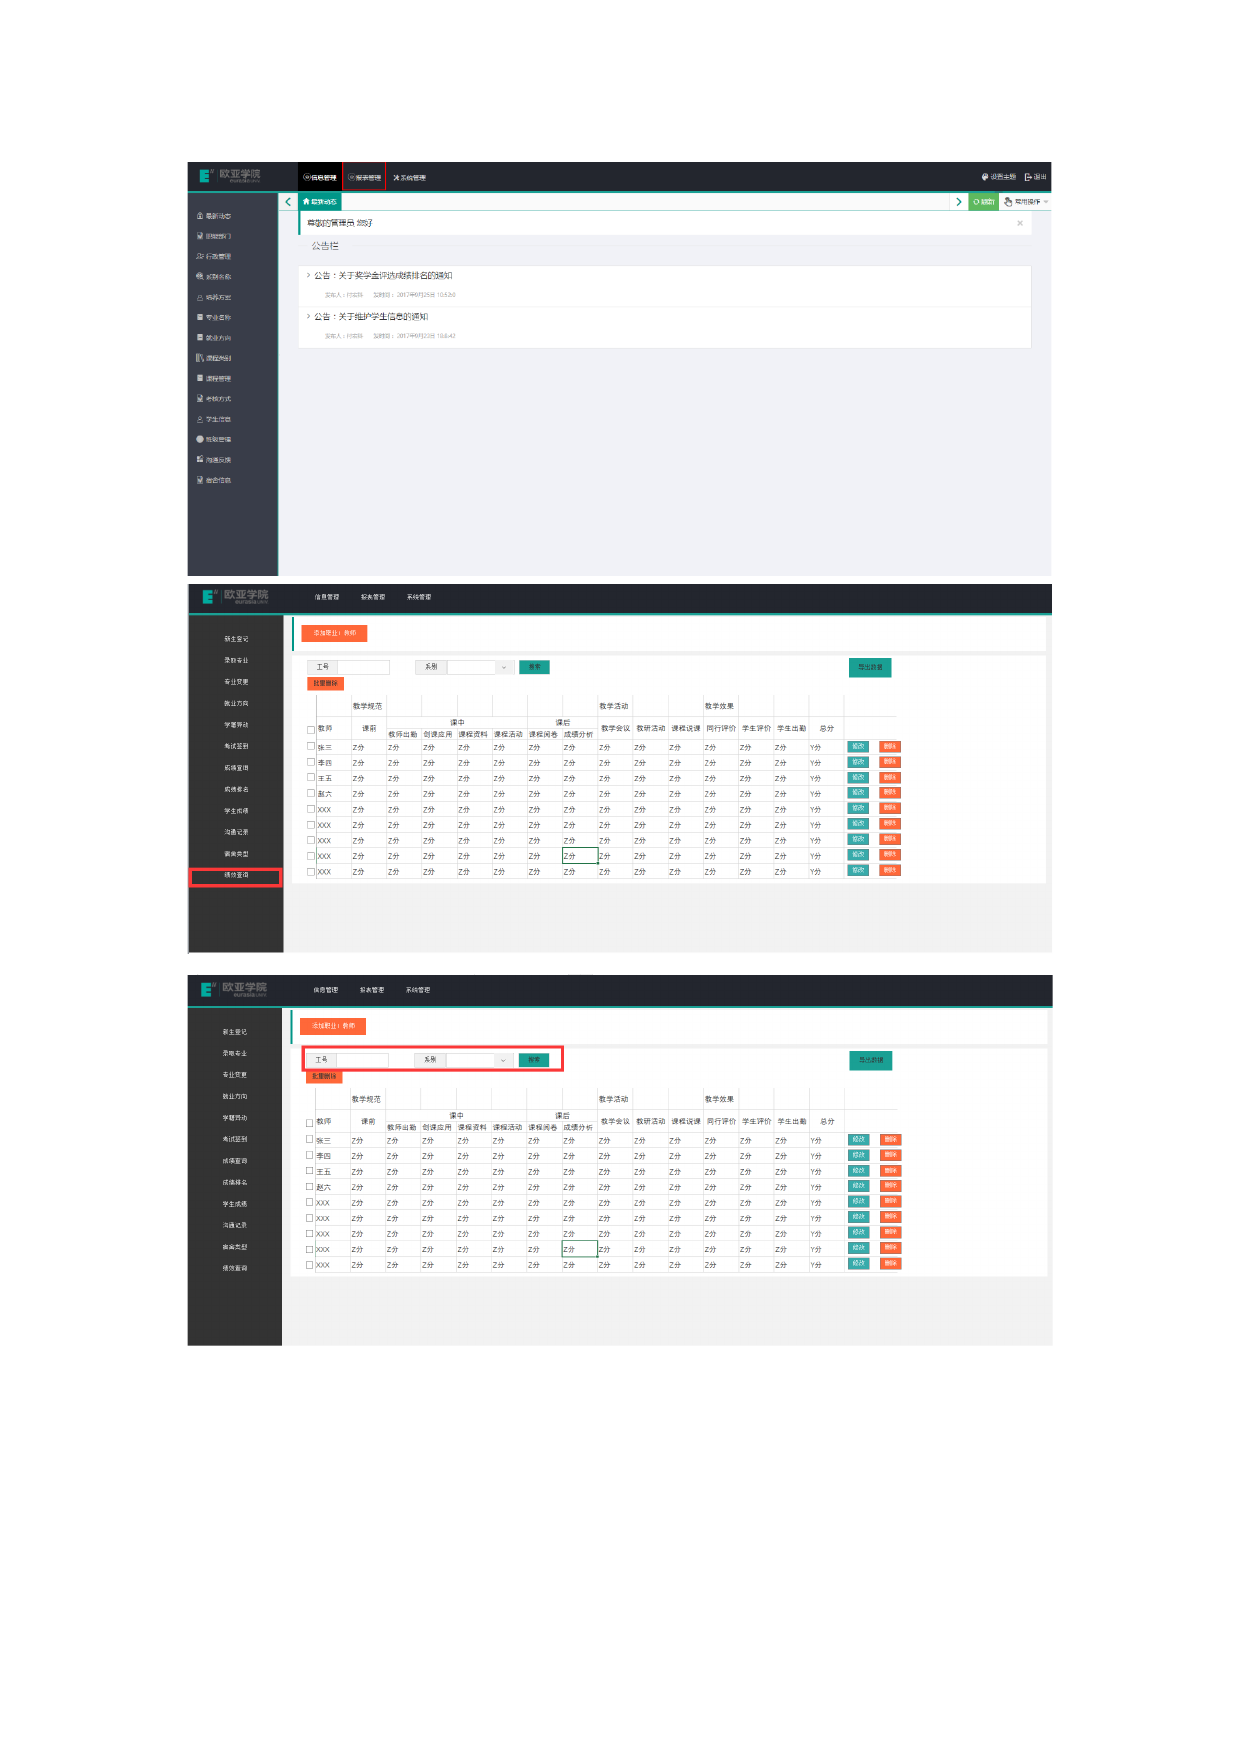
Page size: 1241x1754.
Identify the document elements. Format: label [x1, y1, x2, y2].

picture [187, 162, 1052, 576]
picture [187, 584, 1053, 954]
picture [187, 974, 1053, 1346]
